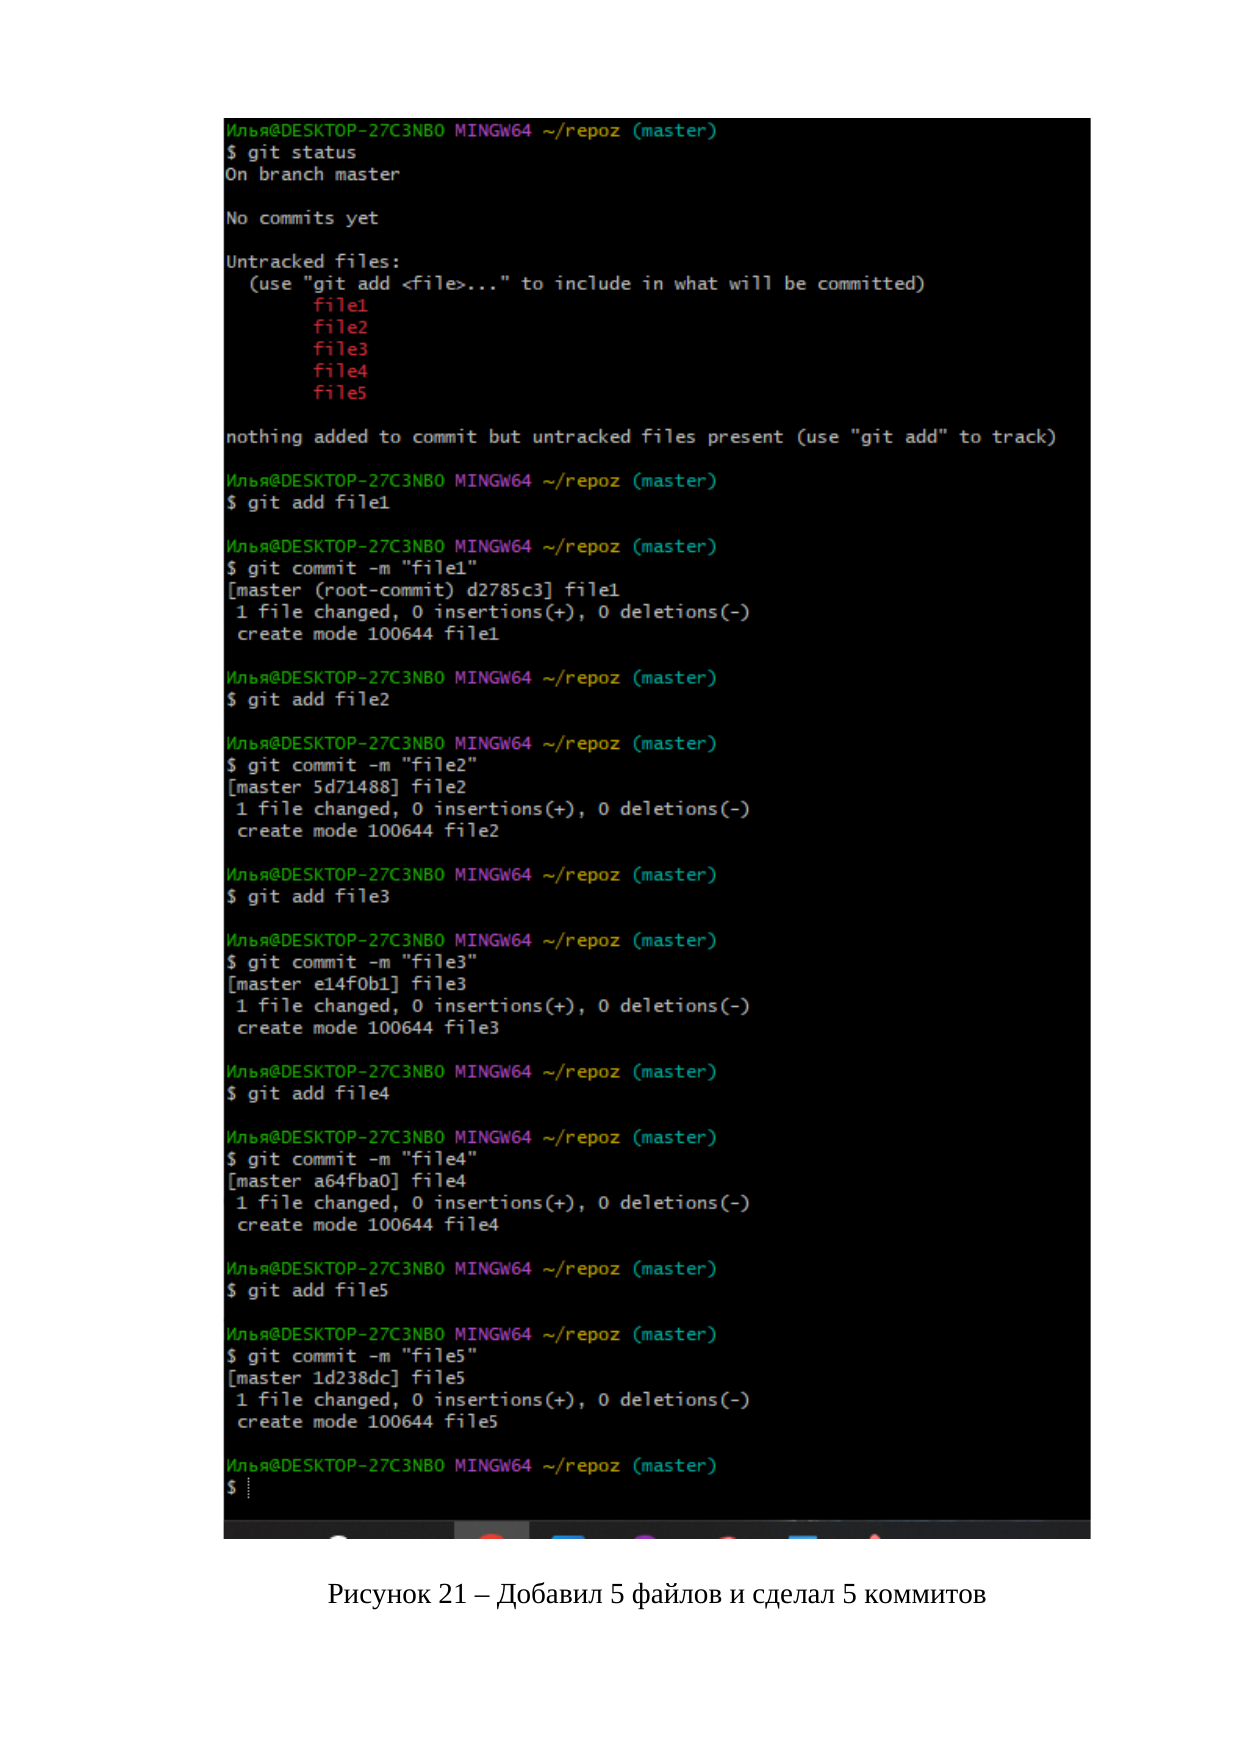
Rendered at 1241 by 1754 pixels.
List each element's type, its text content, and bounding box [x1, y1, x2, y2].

picture [223, 118, 1091, 1539]
text Рисунок 21 – Добавил 5 файлов и сделал 5 коммитов [133, 1576, 1181, 1610]
